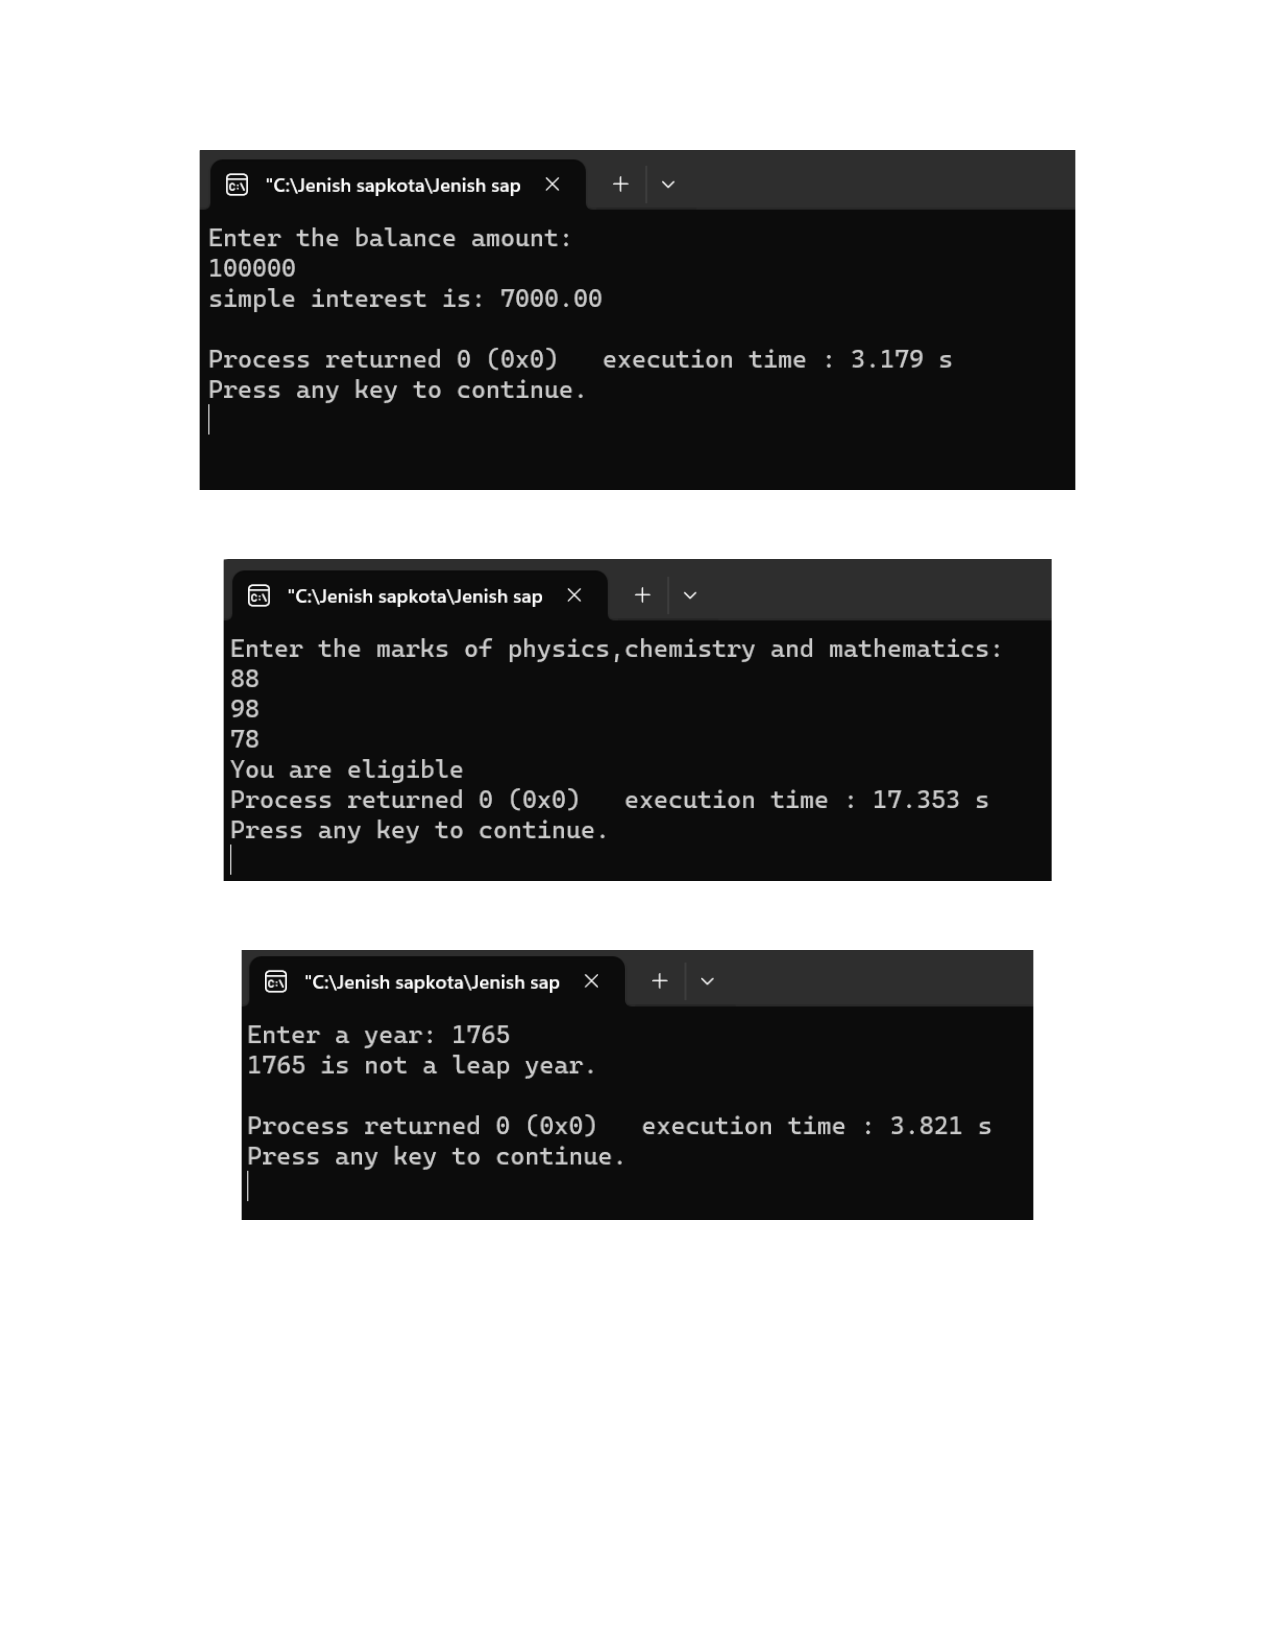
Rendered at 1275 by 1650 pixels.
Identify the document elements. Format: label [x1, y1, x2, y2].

picture [223, 559, 1052, 881]
picture [199, 150, 1076, 490]
picture [241, 950, 1034, 1220]
